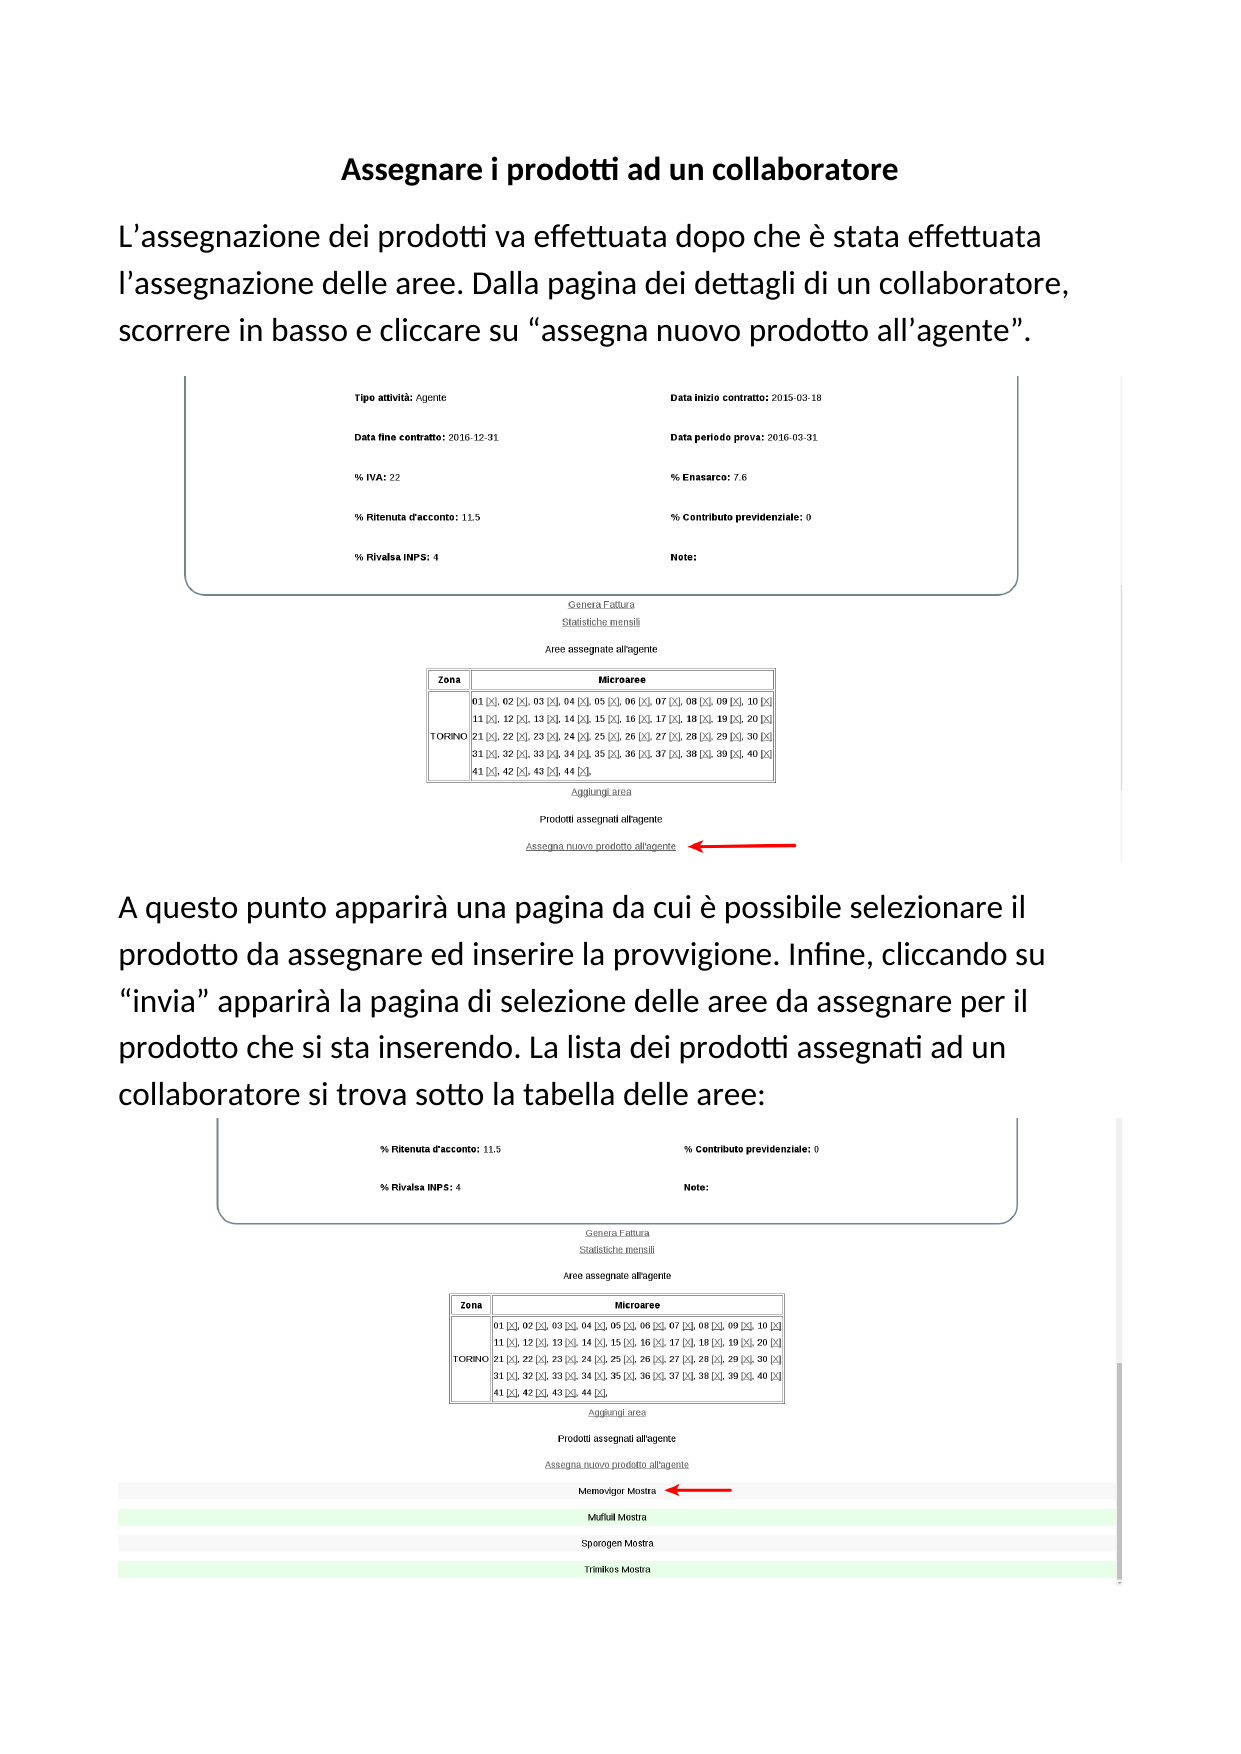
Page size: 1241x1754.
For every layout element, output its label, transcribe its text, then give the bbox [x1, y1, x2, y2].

text L’assegnazione dei prodotti va effettuata dopo che è stata effettuata l’assegnazione delle aree. Dalla pagina dei dettagli di un collaboratore, scorrere in basso e cliccare su “assegna nuovo prodotto all’agente”. [118, 215, 1122, 349]
text Assegnare i prodotti ad un collaboratore [118, 148, 1122, 188]
picture [118, 376, 1123, 862]
picture [118, 1118, 1123, 1586]
text A questo punto apparirà una pagina da cui è possibile selezionare il prodotto da assegnare ed inserire la provvigione. Infine, cliccando su “invia” apparirà la pagina di selezione delle aree da assegnare per il prodotto che si sta inserendo. La lista dei prodotti assegnati ad un collaboratore si trova sotto la tabella delle aree: [118, 886, 1122, 1118]
